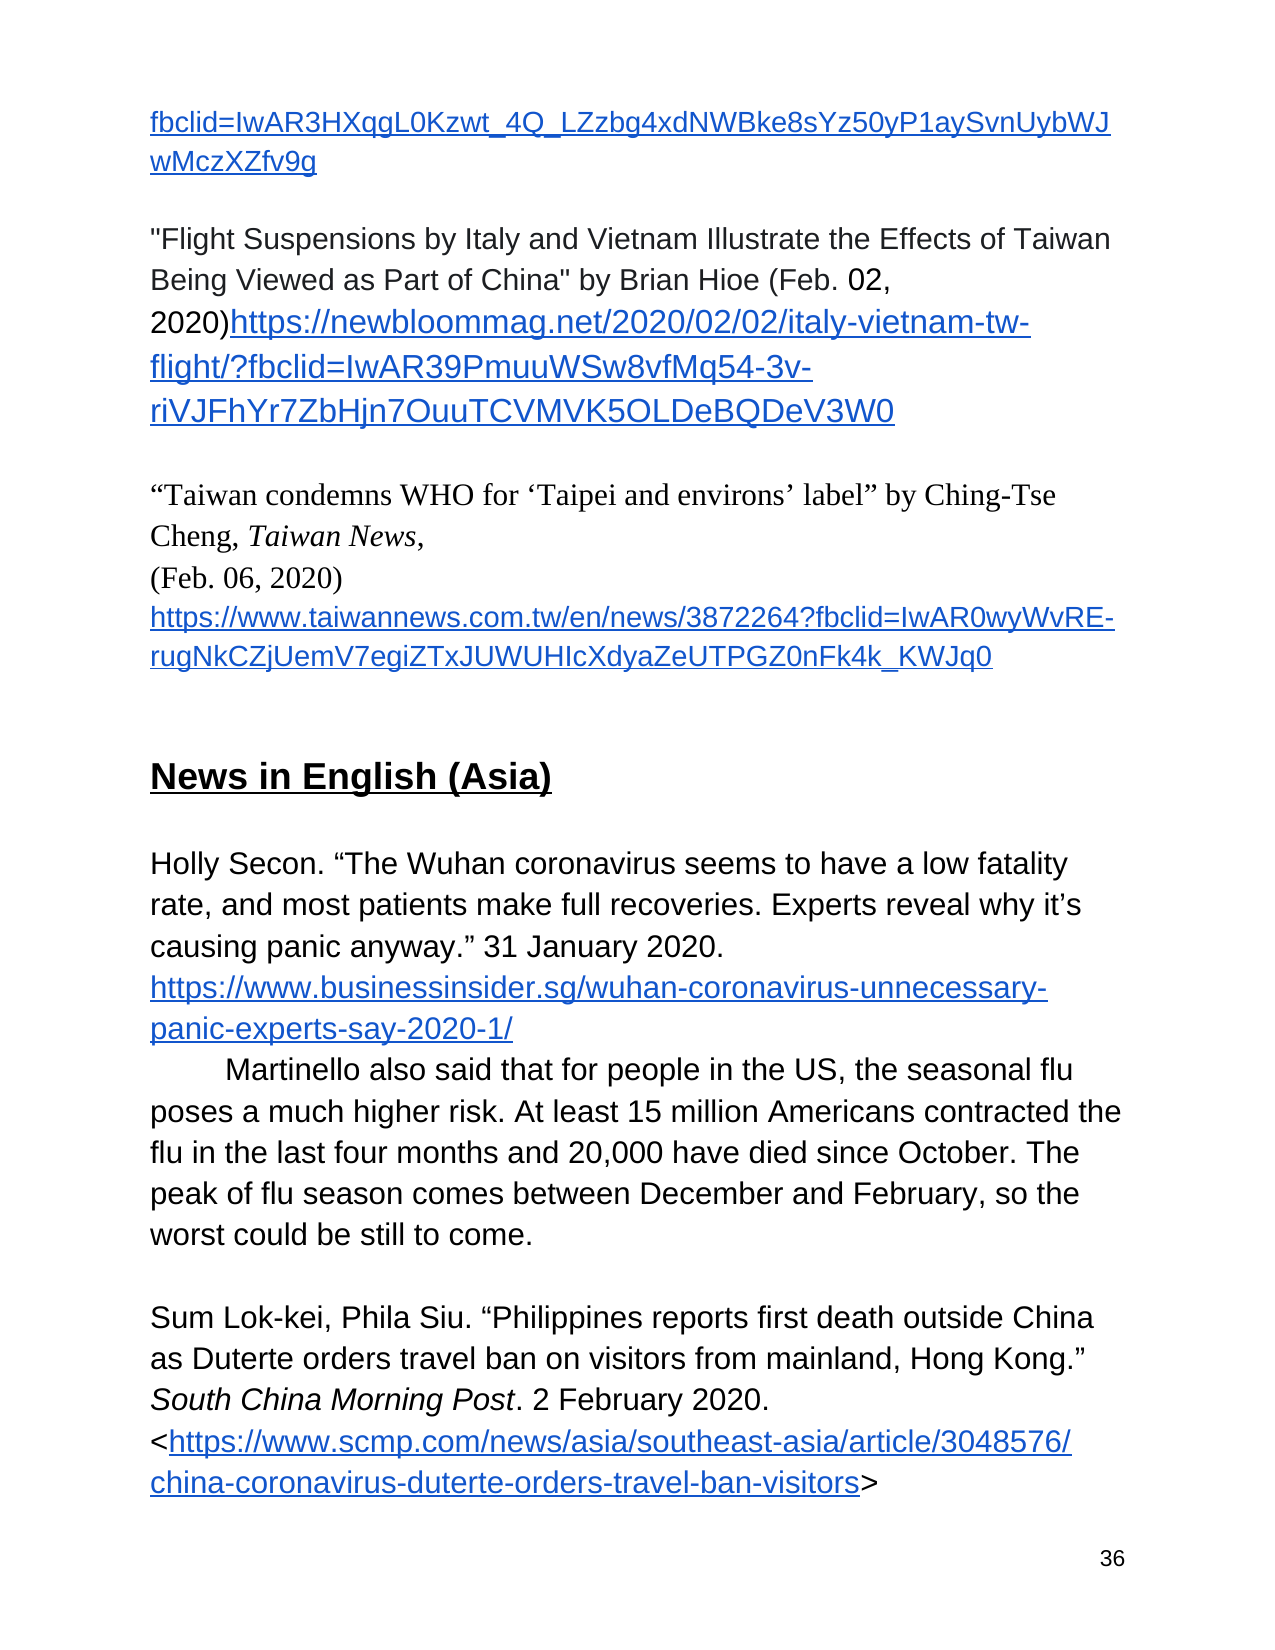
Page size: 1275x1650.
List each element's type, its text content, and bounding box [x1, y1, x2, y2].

text Holly Secon. “The Wuhan coronavirus seems to have a low fatality rate, and most patients make full recoveries. Experts reveal why it’s causing panic anyway.” 31 January 2020. [150, 845, 1125, 963]
text (Feb. 06, 2020) [150, 559, 1125, 595]
text “Taiwan condemns WHO for ‘Taipei and environs’ label” by Ching-Tse Cheng, Taiwan News, [150, 476, 1125, 553]
text Martinello also said that for people in the US, the seasonal flu poses a much higher risk. At least 15 million Americans contracted the flu in the last four months and 20,000 have died since October. The peak of flu season comes between December and February, so the worst could be still to come. [150, 1051, 1125, 1252]
text News in English (Asia) [150, 754, 1125, 797]
text https://www.businessinsider.sg/wuhan-coronavirus-unnecessary-panic-experts-say-2020-1/ [150, 969, 1125, 1046]
text "Flight Suspensions by Italy and Vietnam Illustrate the Effects of Taiwan Being Viewed as Part of China" by Brian Hioe (Feb. 02, 2020)https://newbloommag.net/2020/02/02/italy-vietnam-tw-flight/?fbclid=IwAR39PmuuWSw8vfMq54-3v-riVJFhYr7ZbHjn7OuuTCVMVK5OLDeBQDeV3W0 [150, 221, 1125, 429]
text https://www.taiwannews.com.tw/en/news/3872264?fbclid=IwAR0wyWvRE-rugNkCZjUemV7egiZTxJUWUHIcXdyaZeUTPGZ0nFk4k_KWJq0 [150, 600, 1125, 672]
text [150, 105, 1125, 177]
text <https://www.scmp.com/news/asia/southeast-asia/article/3048576/china-coronavirus-duterte-orders-travel-ban-visitors> [150, 1423, 1125, 1500]
text Sum Lok-kei, Phila Siu. “Philippines reports first death outside China as Duterte orders travel ban on visitors from mainland, Hong Kong.” South China Morning Post. 2 February 2020. [150, 1299, 1125, 1417]
